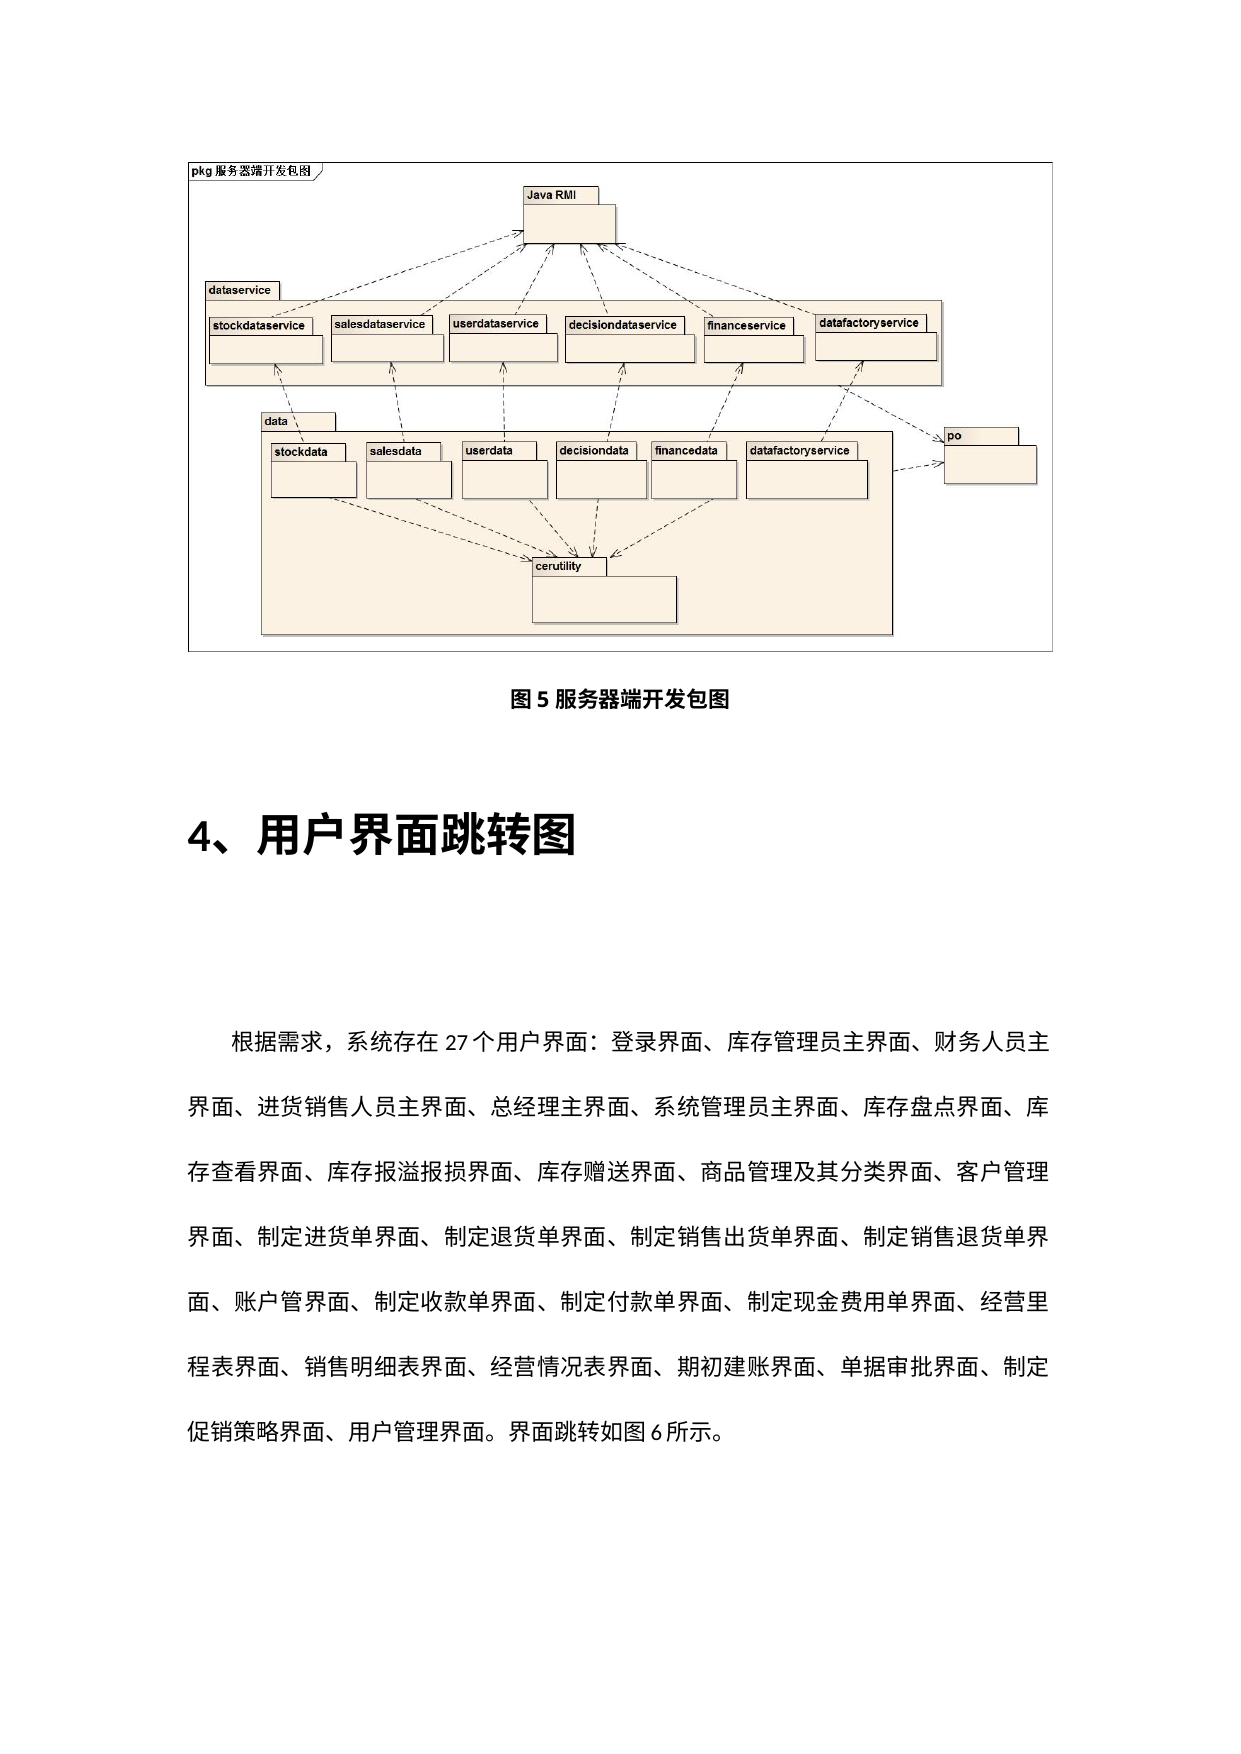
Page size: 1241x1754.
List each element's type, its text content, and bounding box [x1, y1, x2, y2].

text 根据需求，系统存在27个用户界面：登录界面、库存管理员主界面、财务人员主界面、进货销售人员主界面、总经理主界面、系统管理员主界面、库存盘点界面、库存查看界面、库存报溢报损界面、库存赠送界面、商品管理及其分类界面、客户管理界面、制定进货单界面、制定退货单界面、制定销售出货单界面、制定销售退货单界面、账户管界面、制定收款单界面、制定付款单界面、制定现金费用单界面、经营里程表界面、销售明细表界面、经营情况表界面、期初建账界面、单据审批界面、制定促销策略界面、用户管理界面。界面跳转如图6所示。 [187, 1008, 1053, 1463]
text 图5 服务器端开发包图 [187, 682, 1053, 714]
subtitle 4、用户界面跳转图 [187, 782, 1053, 880]
picture [187, 162, 1053, 652]
